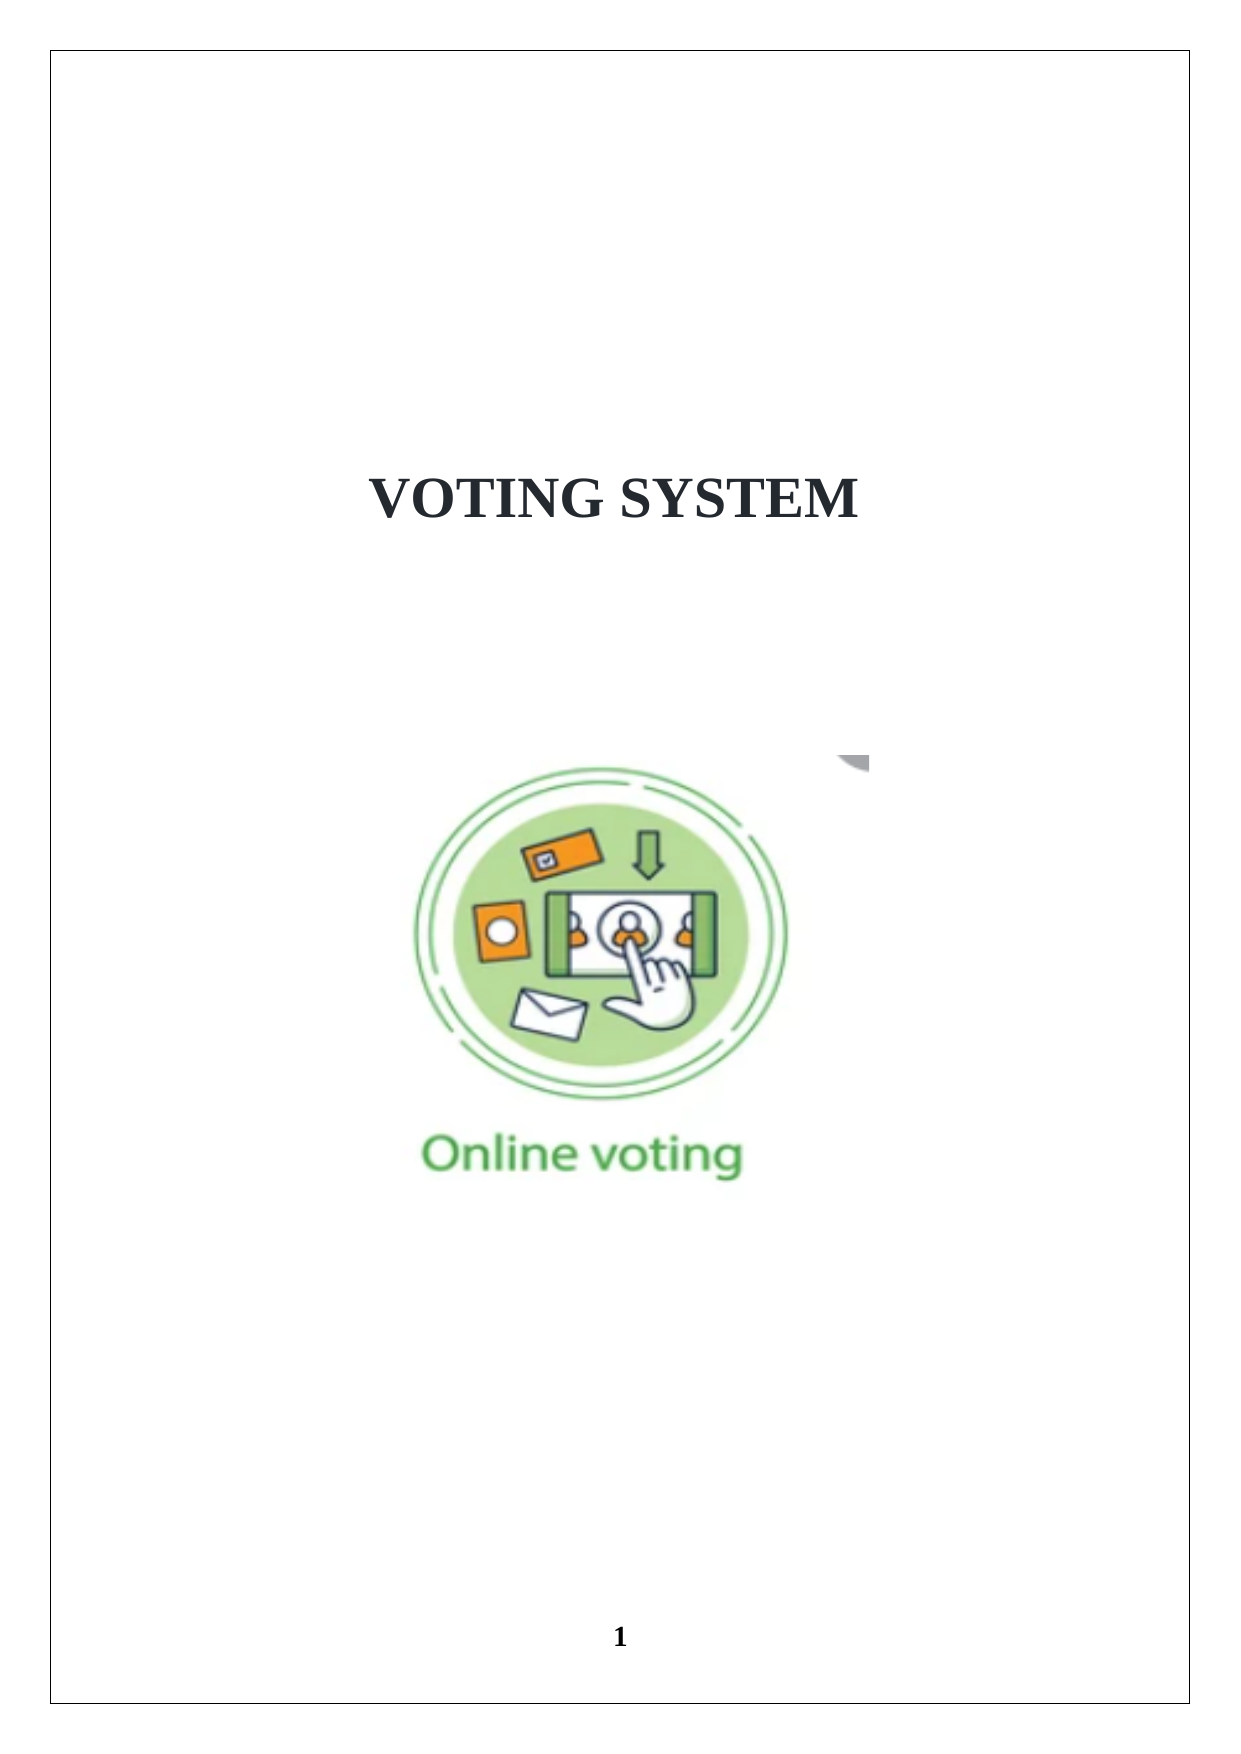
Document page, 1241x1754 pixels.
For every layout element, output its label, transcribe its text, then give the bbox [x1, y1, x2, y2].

picture [323, 755, 870, 1216]
text VOTING SYSTEM [106, 463, 1139, 531]
